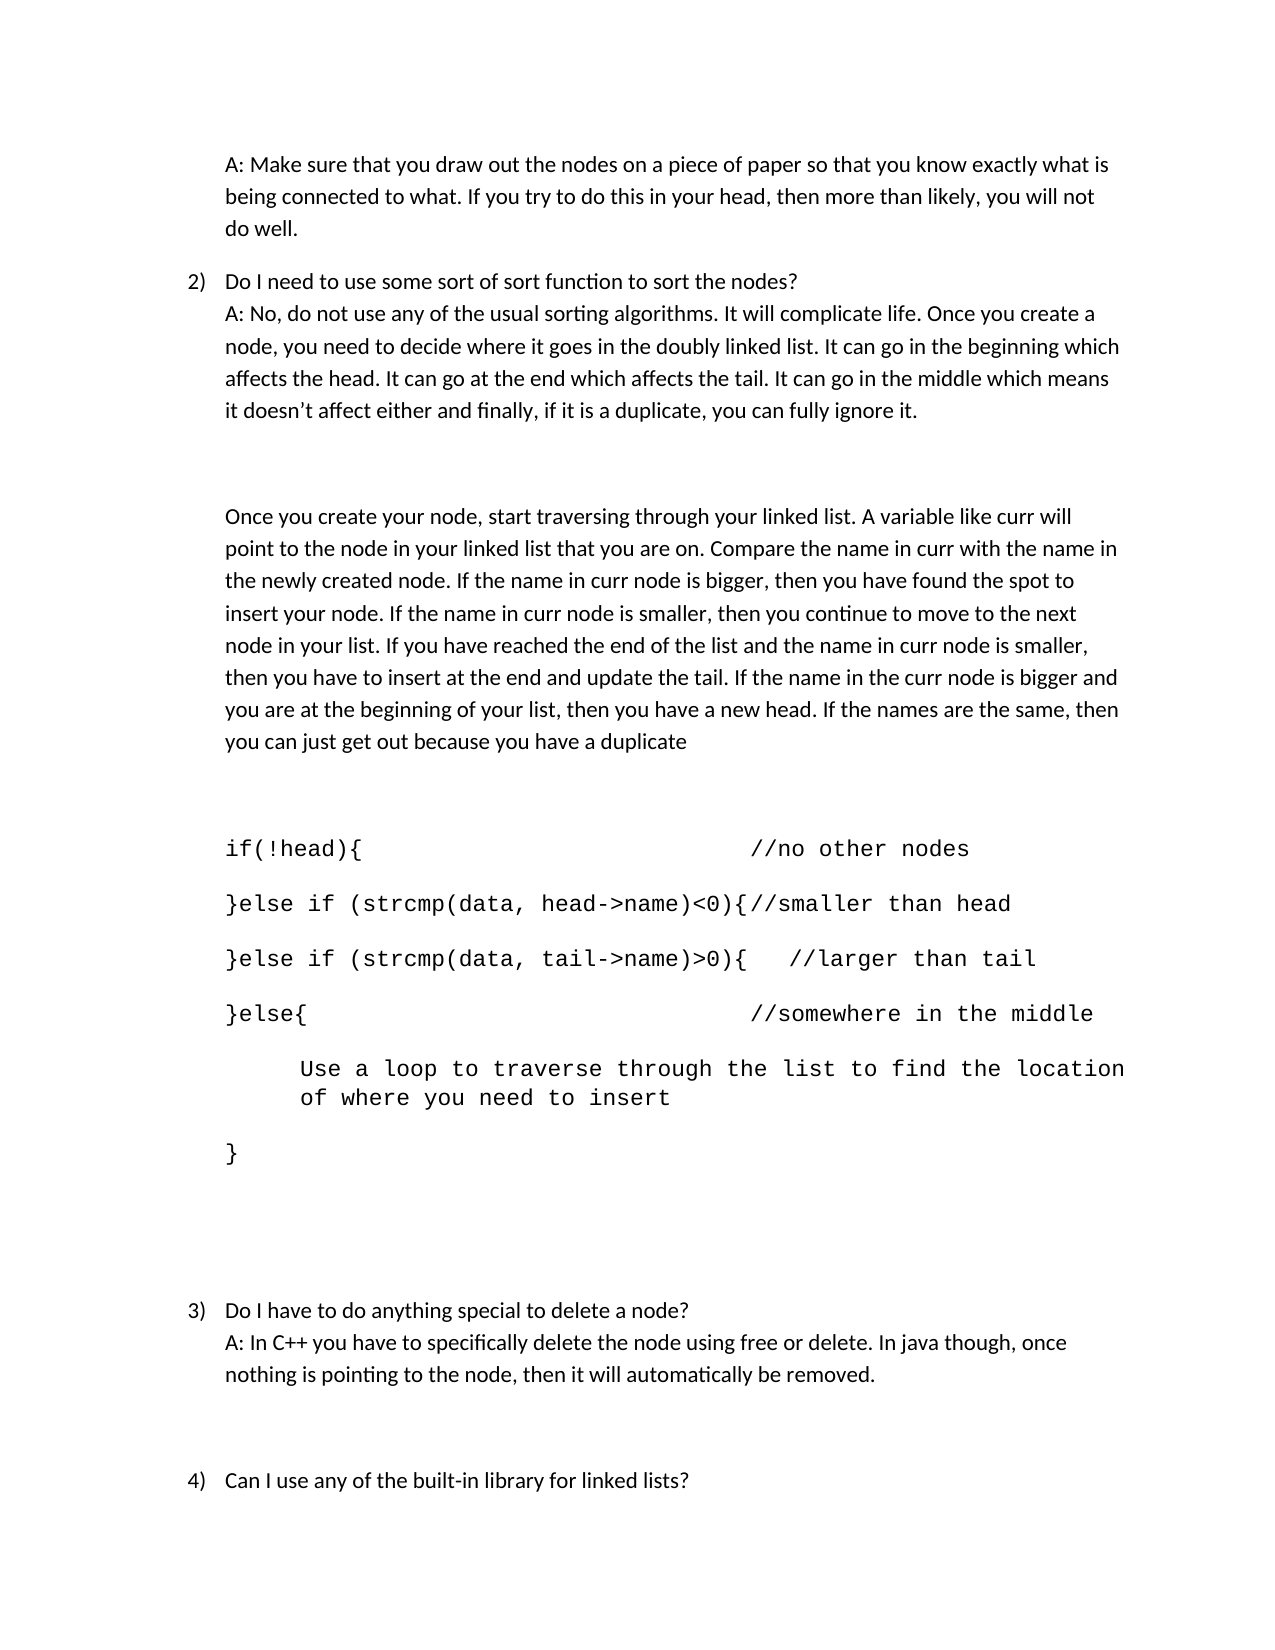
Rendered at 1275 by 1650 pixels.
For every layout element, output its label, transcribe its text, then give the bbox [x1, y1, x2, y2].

list Can I use any of the built-in library for linked lists? [187, 1467, 1125, 1494]
list Do I have to do anything special to delete a node? [187, 1296, 1125, 1324]
list Do I need to use some sort of sort function to sort the nodes? [187, 267, 1125, 295]
text A: Make sure that you draw out the nodes on a piece of paper so that you know exactly what is being connected to what. If you try to do this in your head, then more than likely, you will not do well. [225, 150, 1125, 242]
text } [150, 1141, 1125, 1167]
text }else{ //somewhere in the middle [225, 1002, 1125, 1028]
text A: No, do not use any of the usual sorting algorithms. It will complicate life. Once you create a node, you need to decide where it goes in the doubly linked list. It can go in the beginning which affects the head. It can go at the end which affects the tail. It can go in the middle which means it doesn’t affect either and finally, if it is a duplicate, you can fully ignore it. [225, 299, 1125, 424]
text }else if (strcmp(data, head->name)<0){ //smaller than head [225, 892, 1125, 918]
text Use a loop to traverse through the list to find the location of where you need to insert [300, 1057, 1125, 1113]
text Once you create your node, start traversing through your linked list. A variable like curr will point to the node in your linked list that you are on. Compare the name in curr with the name in the newly created node. If the name in curr node is bigger, then you have found the spot to insert your node. If the name in curr node is smaller, then you continue to move to the next node in your list. If you have reached the end of the list and the name in curr node is smaller, then you have to insert at the end and update the tail. If the name in the curr node is bigger and you are at the beginning of your list, then you have a new head. If the names are the same, then you can just get out because you have a duplicate [225, 502, 1125, 756]
text if(!head){ //no other nodes [225, 838, 1125, 864]
text A: In C++ you have to specifically delete the node using free or delete. In java though, once nothing is pointing to the node, then it will automatically be removed. [225, 1328, 1125, 1388]
text }else if (strcmp(data, tail->name)>0){ //larger than tail [225, 947, 1125, 973]
